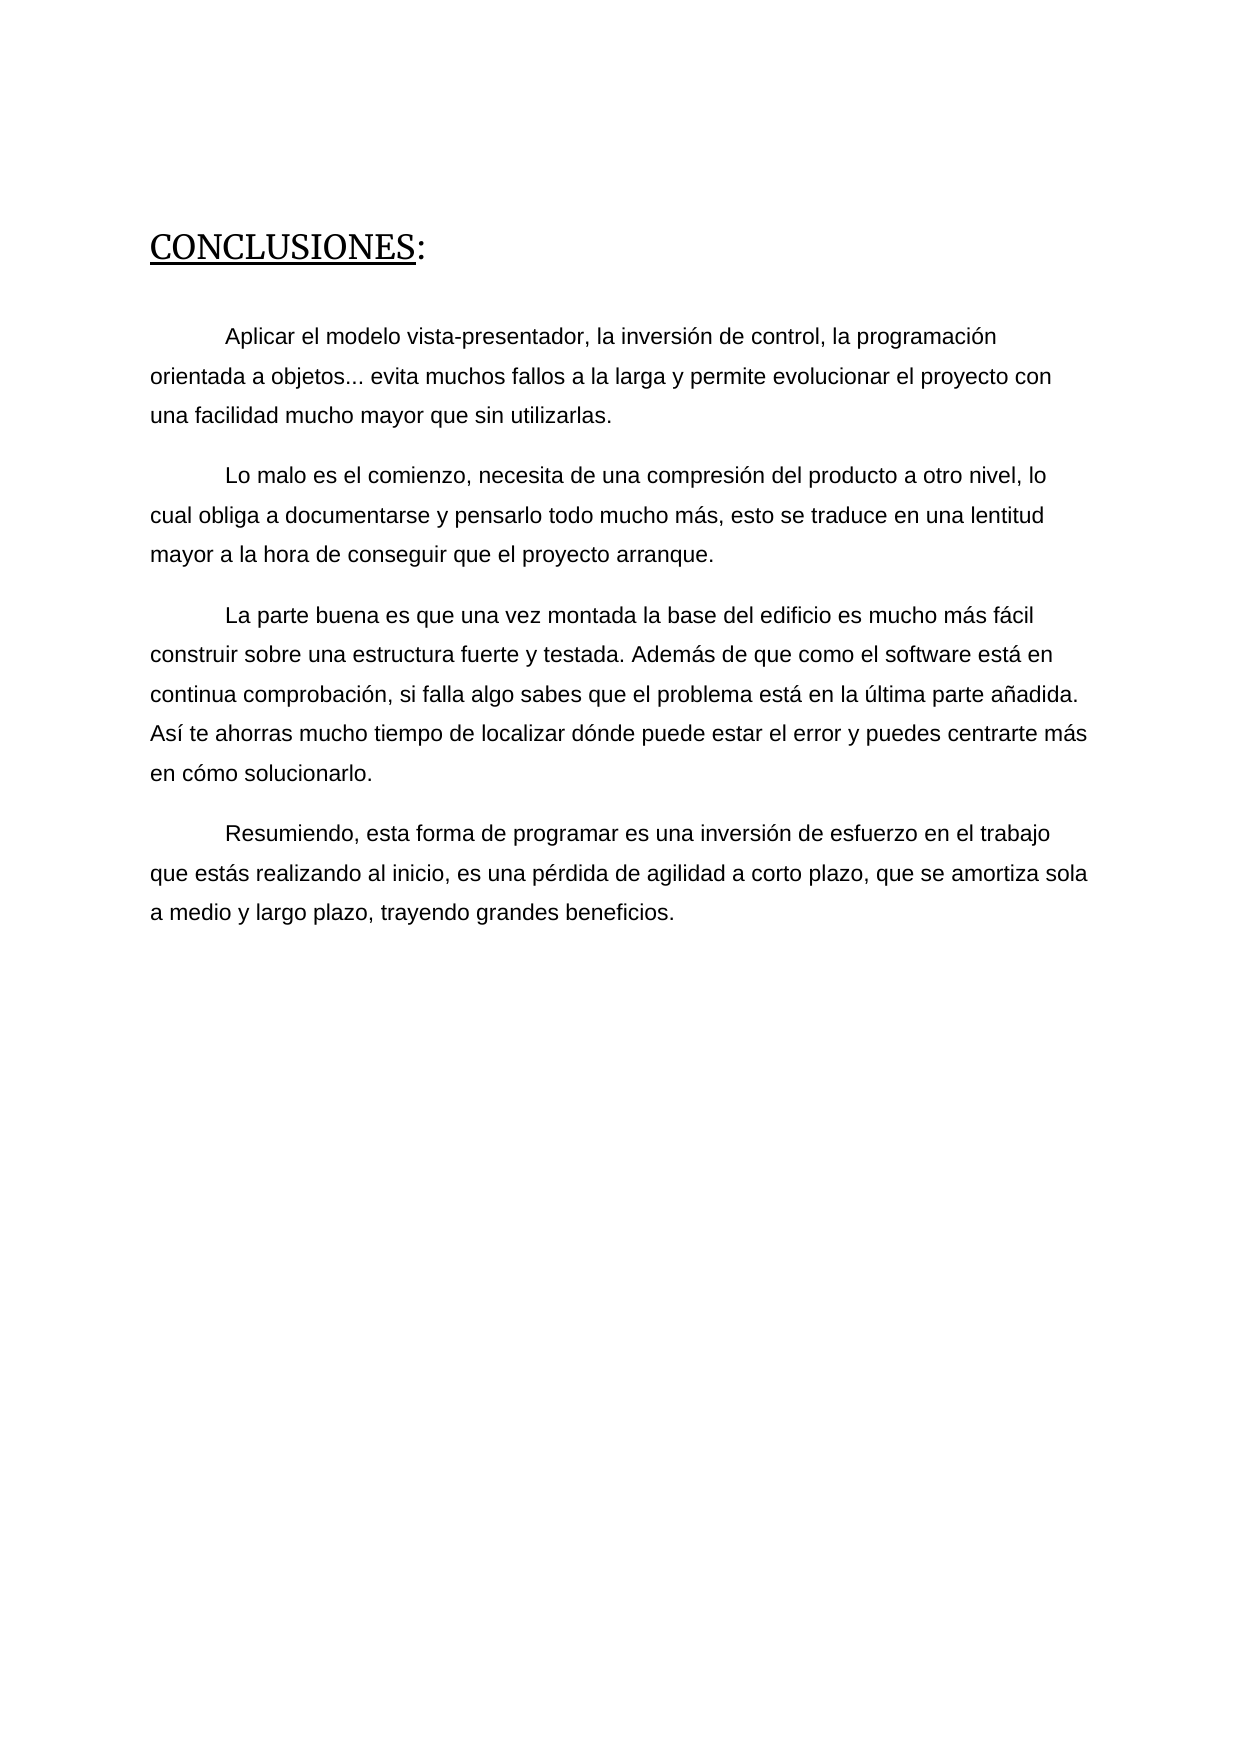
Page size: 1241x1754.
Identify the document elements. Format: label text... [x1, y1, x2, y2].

text La parte buena es que una vez montada la base del edificio es mucho más fácil construir sobre una estructura fuerte y testada. Además de que como el software está en continua comprobación, si falla algo sabes que el problema está en la última parte añadida. Así te ahorras mucho tiempo de localizar dónde puede estar el error y puedes centrarte más en cómo solucionarlo. [150, 602, 1090, 786]
text Aplicar el modelo vista-presentador, la inversión de control, la programación orientada a objetos... evita muchos fallos a la larga y permite evolucionar el proyecto con una facilidad mucho mayor que sin utilizarlas. [150, 323, 1090, 428]
subtitle CONCLUSIONES: [150, 227, 1090, 269]
text Resumiendo, esta forma de programar es una inversión de esfuerzo en el trabajo que estás realizando al inicio, es una pérdida de agilidad a corto plazo, que se amortiza sola a medio y largo plazo, trayendo grandes beneficios. [150, 820, 1090, 925]
text Lo malo es el comienzo, necesita de una compresión del producto a otro nivel, lo cual obliga a documentarse y pensarlo todo mucho más, esto se traduce en una lentitud mayor a la hora de conseguir que el proyecto arranque. [150, 462, 1090, 568]
